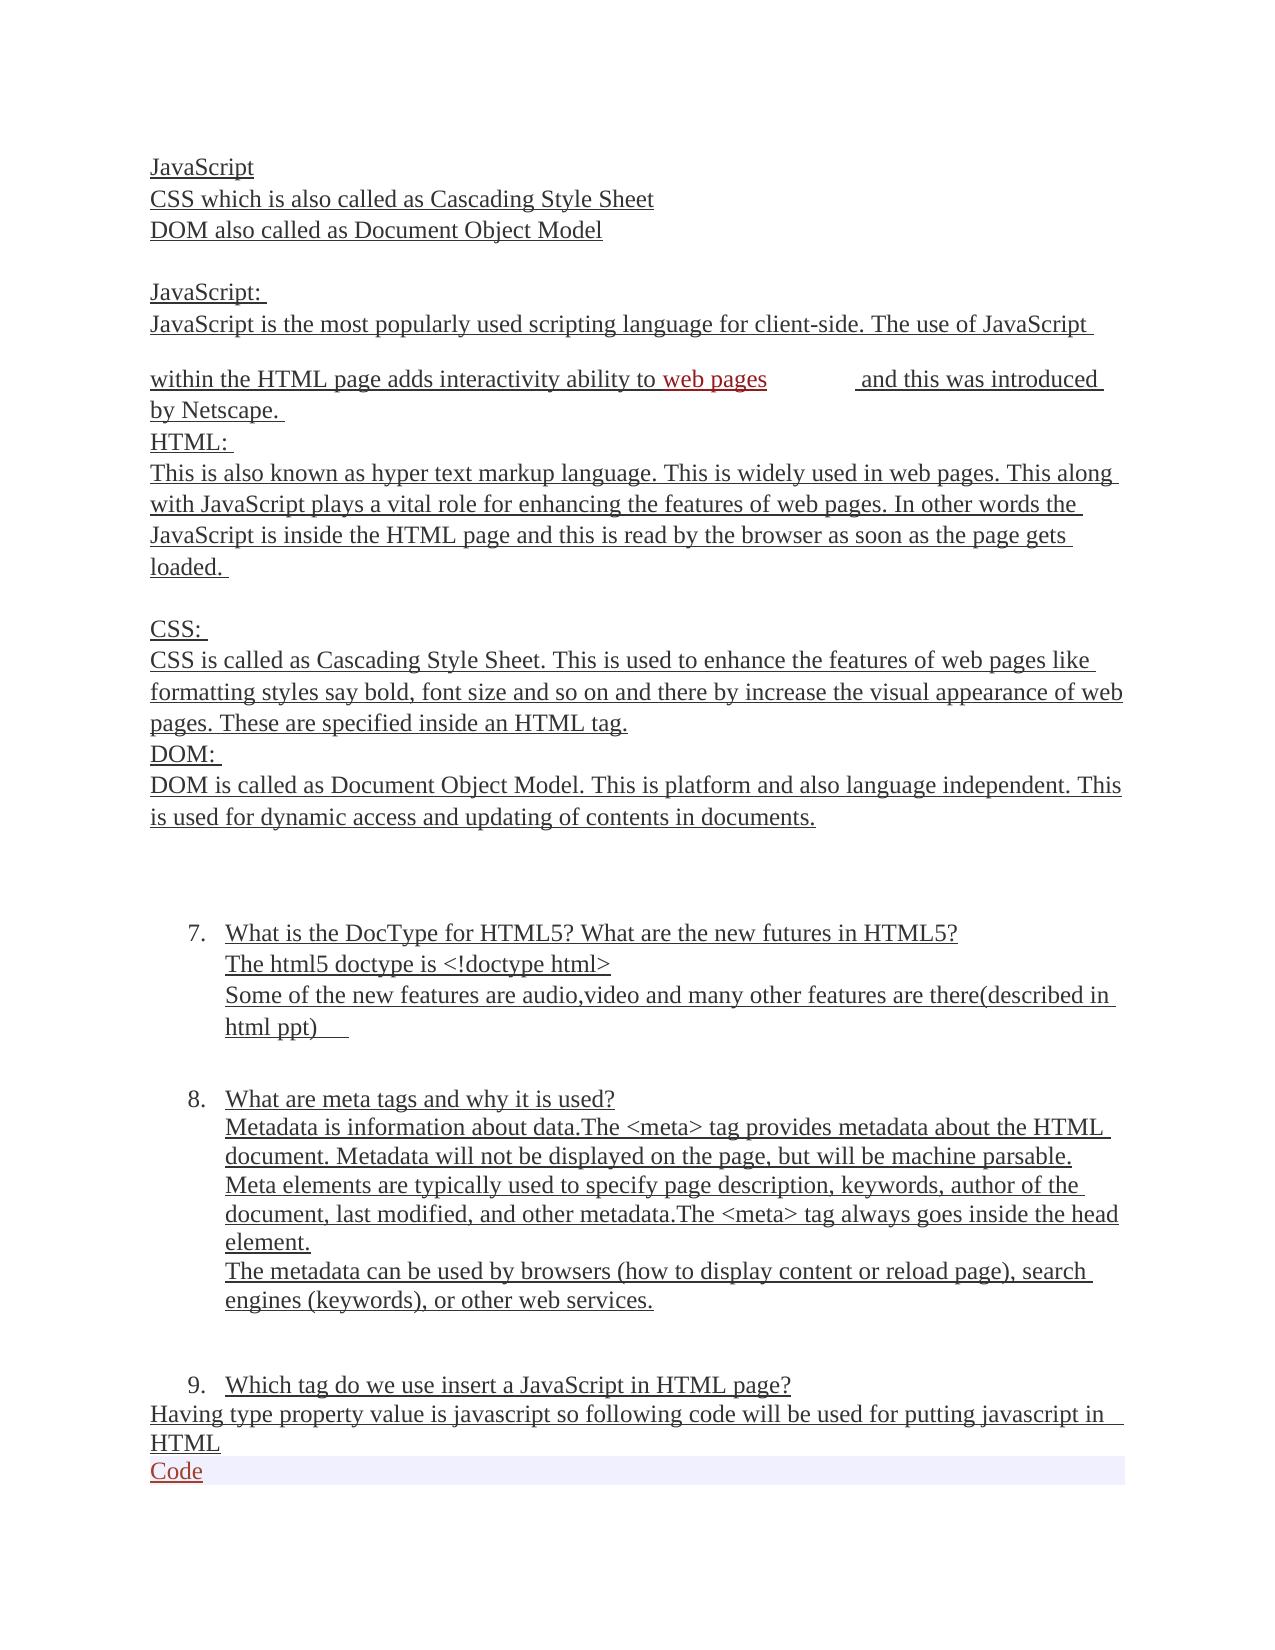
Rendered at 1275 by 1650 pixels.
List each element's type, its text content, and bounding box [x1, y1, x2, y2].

text JavaScript [150, 150, 1125, 181]
list The metadata can be used by browsers (how to display content or reload page), search engines (keywords), or other web services. [225, 1256, 1125, 1314]
list The html5 doctype is <!doctype html> Some of the new features are audio,video and many other features are there(described in html ppt) [225, 947, 1125, 1041]
text DOM also called as Document Object Model JavaScript: JavaScript is the most popularly used scripting language for client-side. The use of JavaScript within the HTML page adds interactivity ability to web pages and this was introduced by Netscape. HTML: This is also known as hyper text markup language. This is widely used in web pages. This along with JavaScript plays a vital role for enhancing the features of web pages. In other words the JavaScript is inside the HTML page and this is read by the browser as soon as the page gets loaded. CSS: CSS is called as Cascading Style Sheet. This is used to enhance the features of web pages like formatting styles say bold, font size and so on and there by increase the visual appearance of web pages. These are specified inside an HTML tag. [150, 212, 1125, 737]
list What is the DocType for HTML5? What are the new futures in HTML5? [187, 916, 1125, 947]
text CSS which is also called as Cascading Style Sheet [150, 181, 1125, 212]
text Code [150, 1456, 1125, 1485]
text DOM: DOM is called as Document Object Model. This is platform and also language independent. This is used for dynamic access and updating of contents in documents. [150, 737, 1125, 831]
subtitle What are meta tags and why it is used? [187, 1072, 1125, 1112]
list Meta elements are typically used to specify page description, keywords, author of the document, last modified, and other metadata.The <meta> tag always goes inside the head element. [225, 1170, 1125, 1256]
list Which tag do we use insert a JavaScript in HTML page? [187, 1368, 1125, 1399]
text Having type property value is javascript so following code will be used for putting javascript in HTML [150, 1399, 1125, 1456]
list Metadata is information about data.The <meta> tag provides metadata about the HTML document. Metadata will not be displayed on the page, but will be machine parsable. [225, 1112, 1125, 1170]
